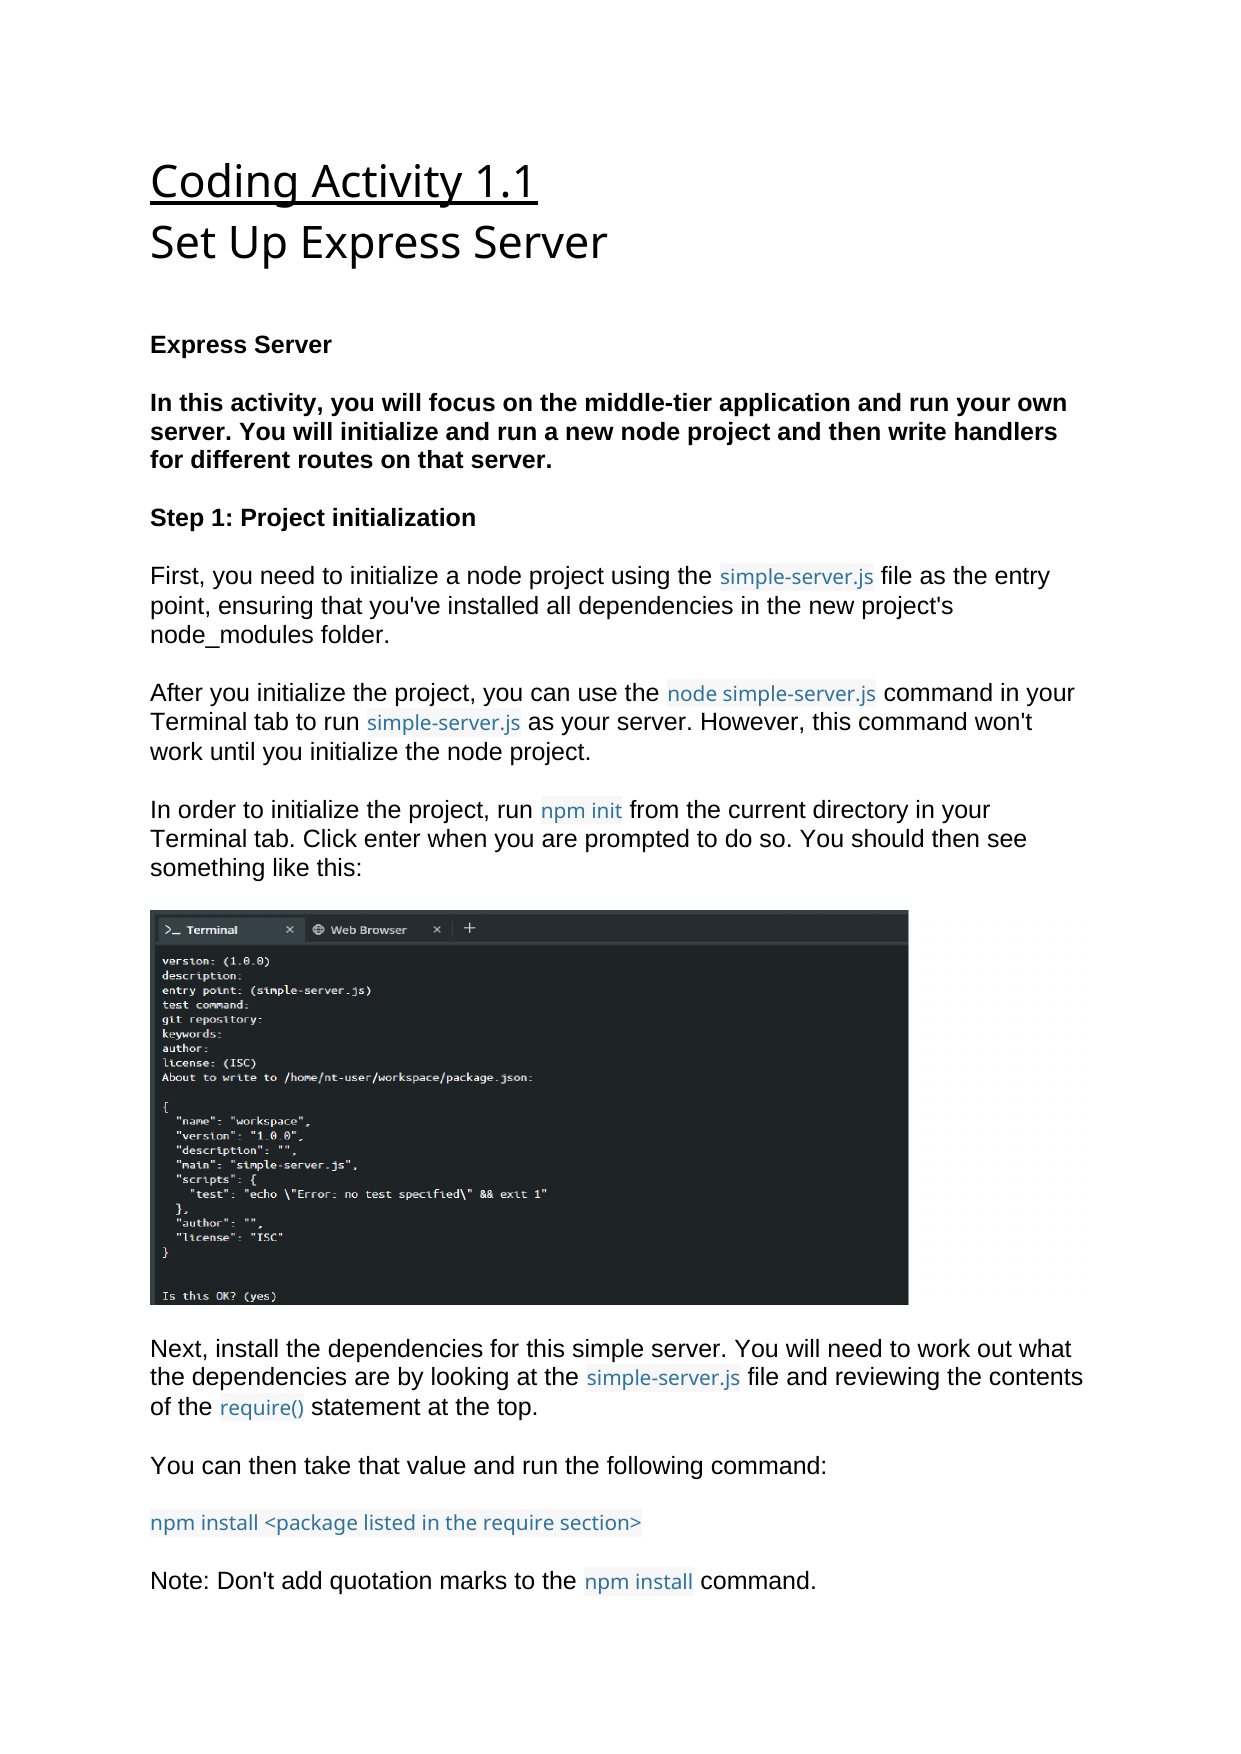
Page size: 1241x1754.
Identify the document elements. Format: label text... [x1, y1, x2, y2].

text In this activity, you will focus on the middle-tier application and run your own server. You will initialize and run a new node project and then write handlers for different routes on that server. [150, 388, 1090, 474]
text First, you need to initialize a node project using the simple-server.js file as the entry point, ensuring that you've installed all dependencies in the new project's node_modules folder. [150, 561, 1090, 648]
text In order to initialize the project, run npm init from the current directory in your Terminal tab. Click enter when you are prompted to do so. You should then see something like this: [150, 794, 1090, 882]
text Step 1: Project initialization [150, 503, 1090, 532]
text npm install <package listed in the require section> [150, 1508, 1090, 1537]
text Next, install the dependencies for this simple server. You will need to work out what the dependencies are by looking at the simple-server.js file and reviewing the contents of the require() statement at the top. [150, 1333, 1090, 1421]
picture [150, 910, 1091, 1305]
text You can then take that value and run the following command: [150, 1451, 1090, 1479]
text Set Up Express Server [150, 211, 1090, 272]
text Express Server [150, 330, 1090, 359]
text Note: Don't add quotation marks to the npm install command. [150, 1566, 1090, 1596]
text After you initialize the project, you can use the node simple-server.js command in your Terminal tab to run simple-server.js as your server. However, this command won't work until you initialize the node project. [150, 677, 1090, 765]
text Coding Activity 1.1 [150, 150, 1090, 211]
